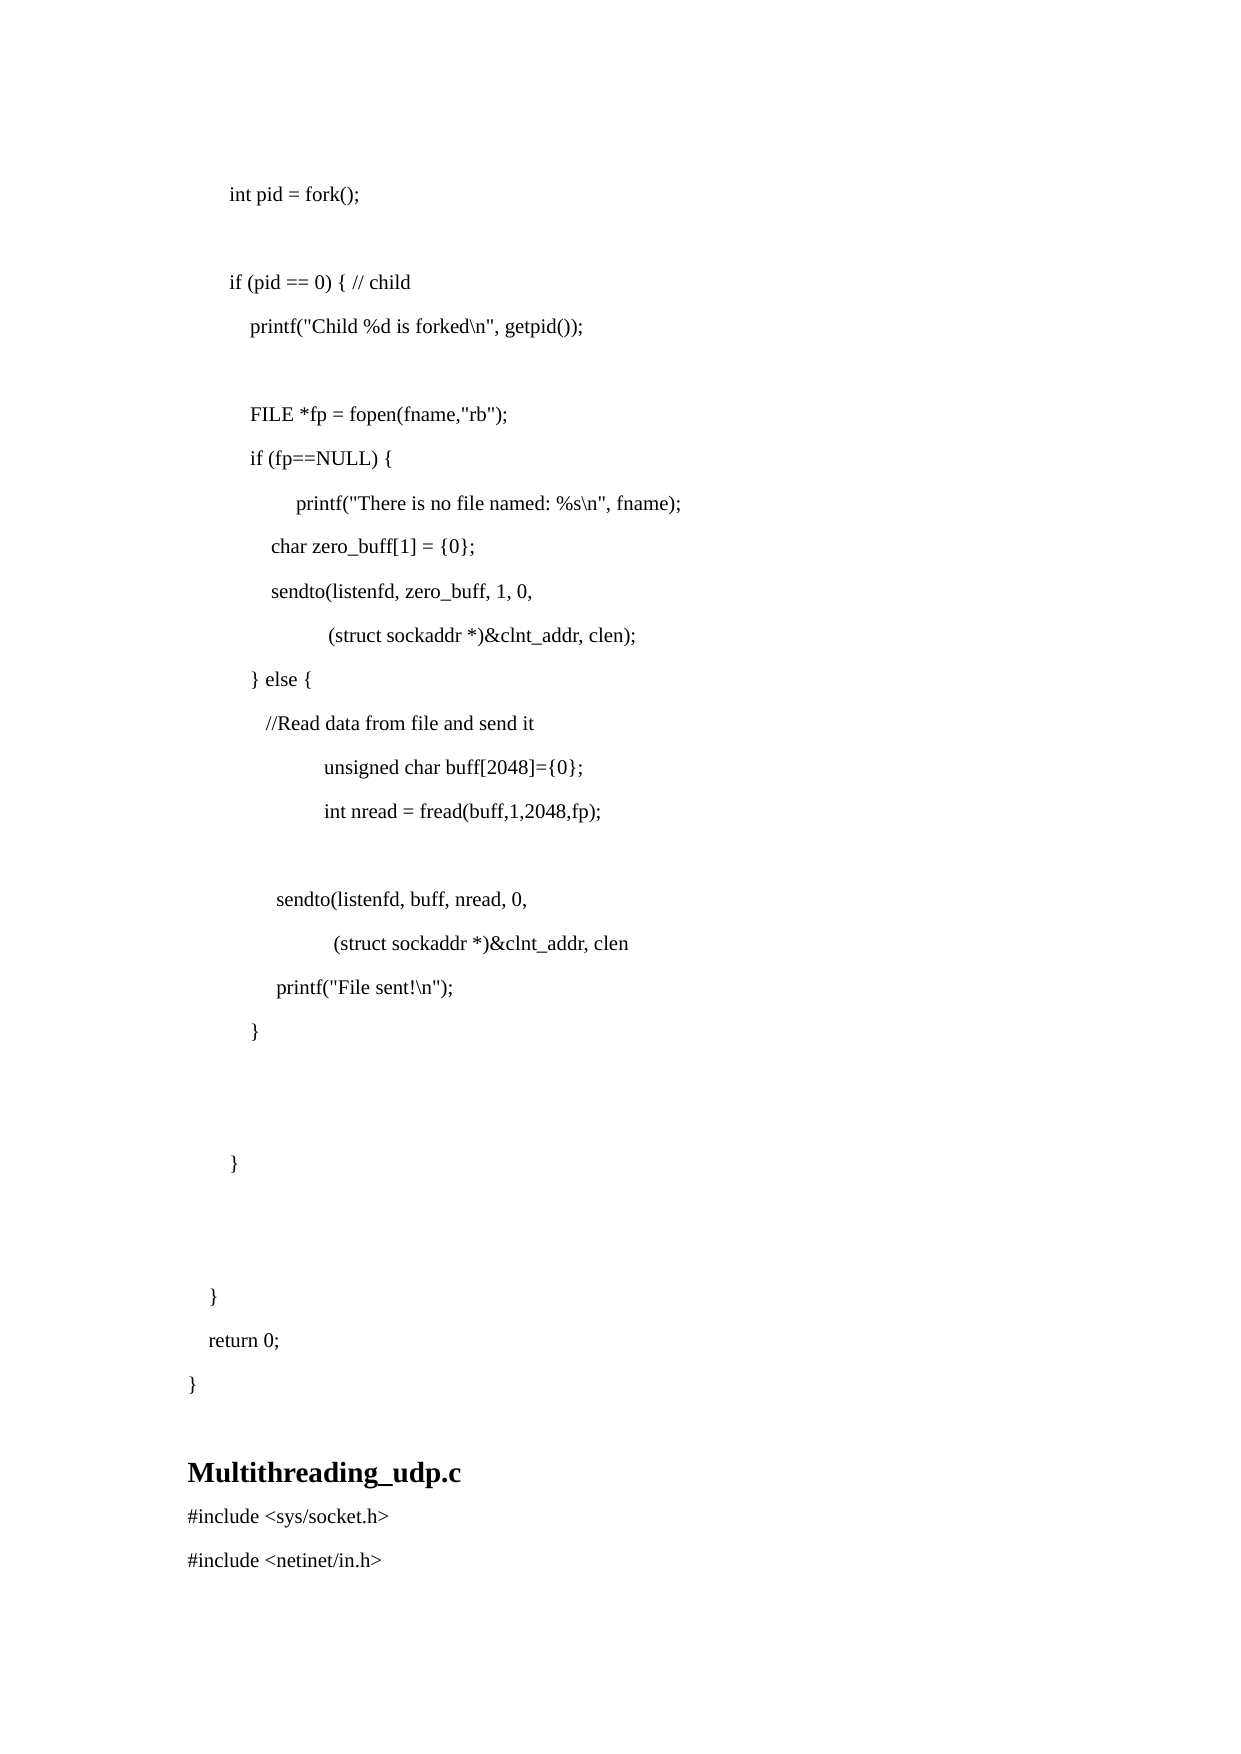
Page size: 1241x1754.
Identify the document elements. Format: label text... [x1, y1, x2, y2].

text sendto(listenfd, zero_buff, 1, 0, [187, 568, 1053, 613]
text FILE *fp = fopen(fname,"rb"); [187, 392, 1053, 436]
text } [187, 1273, 1053, 1318]
text Multithreading_udp.c [187, 1450, 1053, 1494]
text char zero_buff[1] = {0}; [187, 524, 1053, 568]
text } else { [187, 657, 1053, 701]
text (struct sockaddr *)&clnt_addr, clen); [187, 613, 1053, 657]
text printf("Child %d is forked\n", getpid()); [187, 304, 1053, 348]
text int nread = fread(buff,1,2048,fp); [187, 789, 1053, 833]
text } [187, 1141, 1053, 1185]
text sendto(listenfd, buff, nread, 0, [187, 877, 1053, 921]
text unsigned char buff[2048]={0}; [187, 745, 1053, 789]
text #include <netinet/in.h> [187, 1538, 1053, 1582]
text (struct sockaddr *)&clnt_addr, clen [187, 921, 1053, 965]
text } [187, 1009, 1053, 1053]
text if (pid == 0) { // child [187, 260, 1053, 304]
text if (fp==NULL) { [187, 436, 1053, 480]
text } [187, 1362, 1053, 1406]
text //Read data from file and send it [187, 701, 1053, 745]
text #include <sys/socket.h> [187, 1494, 1053, 1538]
text printf("File sent!\n"); [187, 965, 1053, 1009]
text return 0; [187, 1318, 1053, 1362]
text int pid = fork(); [187, 172, 1053, 216]
text printf("There is no file named: %s\n", fname); [187, 480, 1053, 524]
